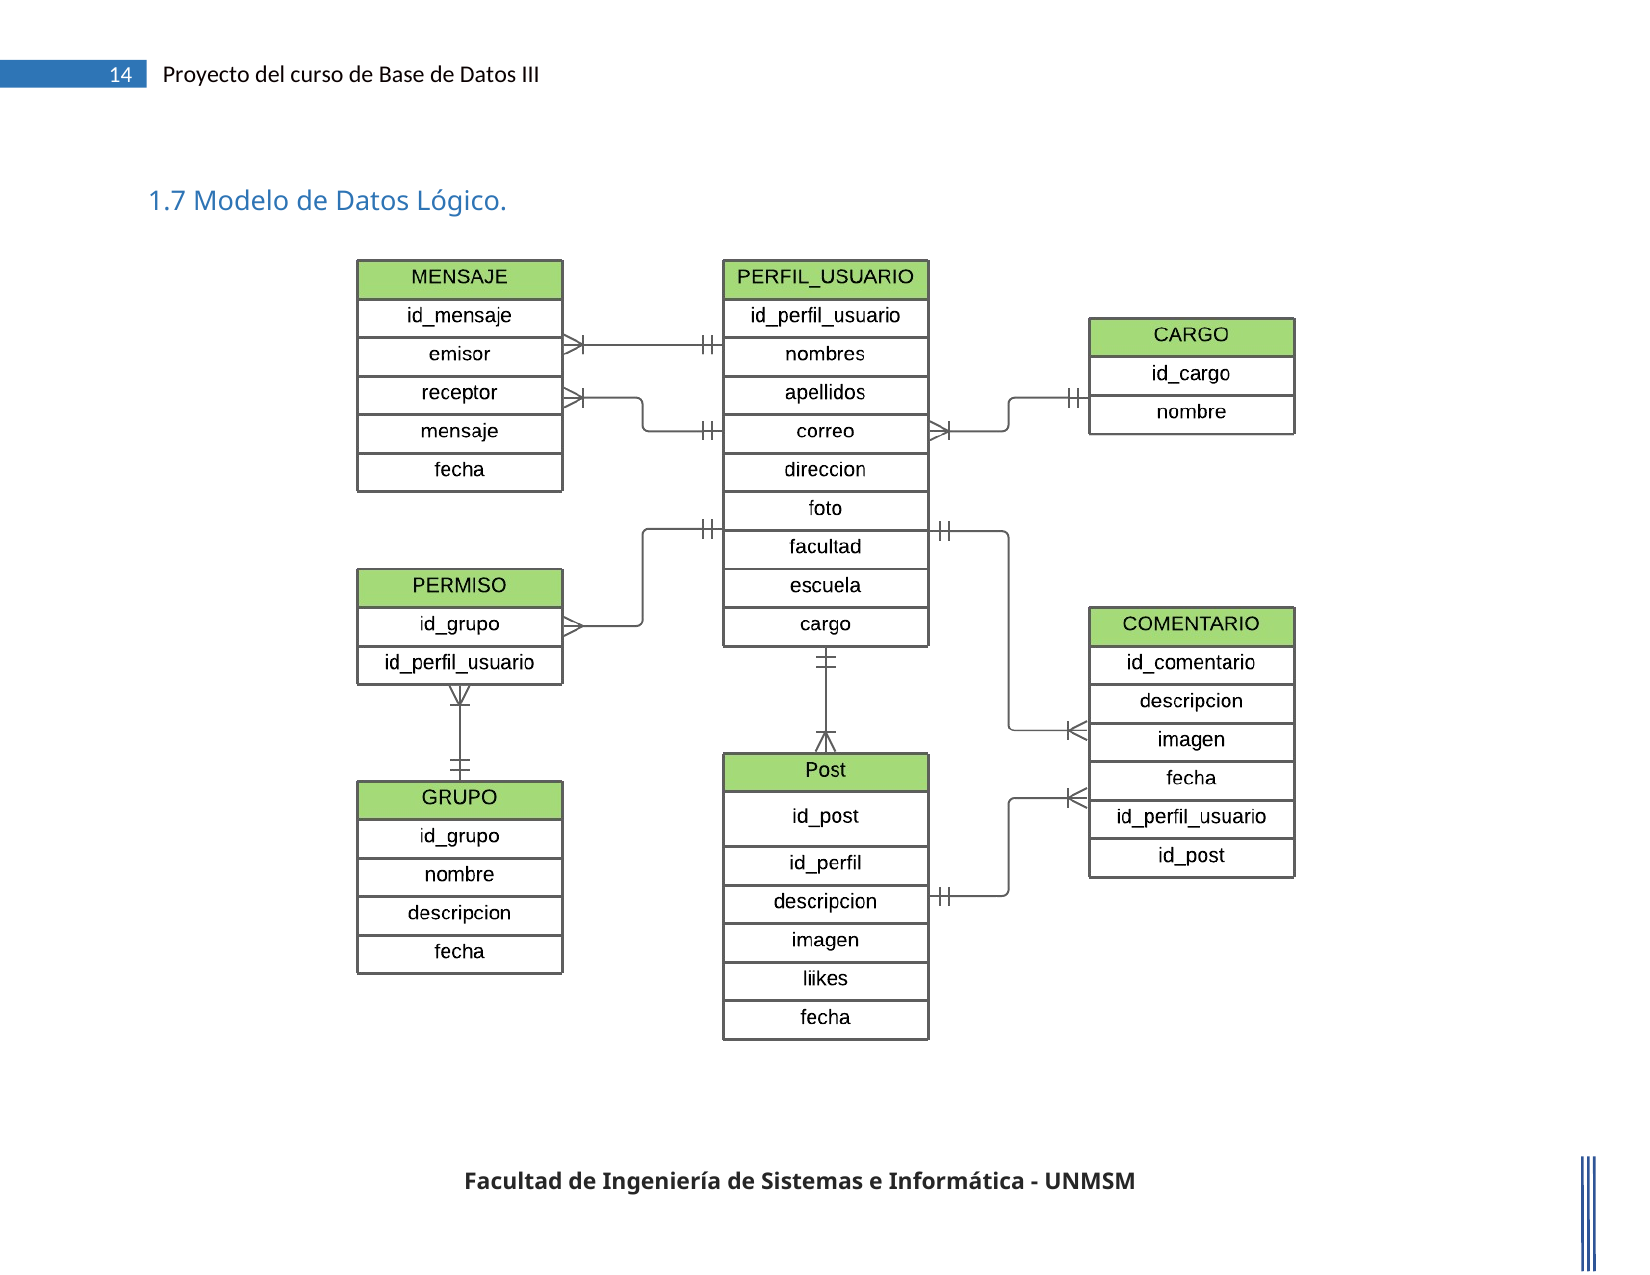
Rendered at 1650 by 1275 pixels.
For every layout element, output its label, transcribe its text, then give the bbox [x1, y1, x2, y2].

subtitle 1.7 Modelo de Datos Lógico. [148, 181, 1502, 218]
picture [318, 221, 1332, 1078]
